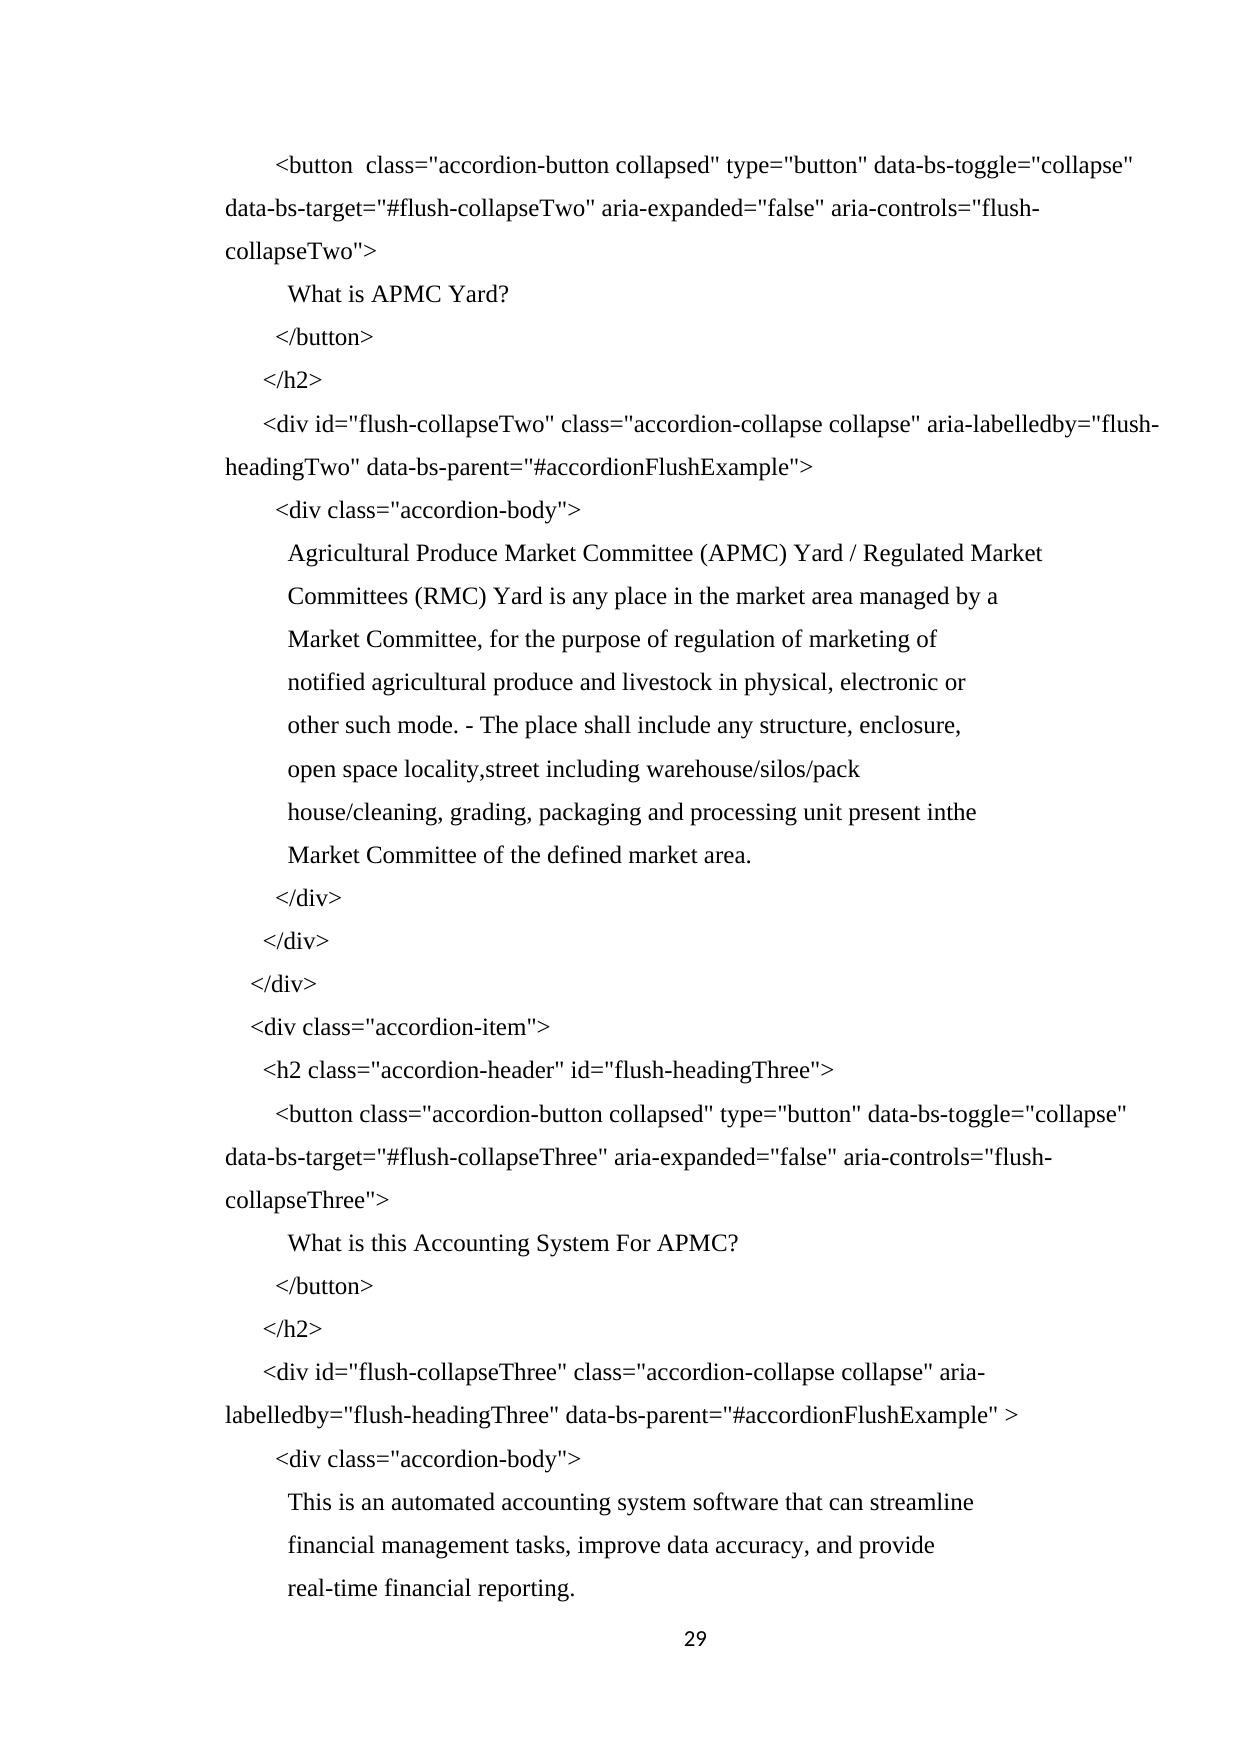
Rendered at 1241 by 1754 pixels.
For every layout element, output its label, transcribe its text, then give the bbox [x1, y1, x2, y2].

text <div class="accordion-item"> [225, 1012, 1165, 1041]
text Market Committee of the defined market area. [225, 840, 1165, 869]
text <div id="flush-collapseThree" class="accordion-collapse collapse" aria-labelledby="flush-headingThree" data-bs-parent="#accordionFlushExample" > [225, 1357, 1165, 1429]
text <div id="flush-collapseTwo" class="accordion-collapse collapse" aria-labelledby="flush-headingTwo" data-bs-parent="#accordionFlushExample"> [225, 409, 1165, 481]
text What is APMC Yard? [225, 279, 1165, 308]
text Market Committee, for the purpose of regulation of marketing of [225, 624, 1165, 653]
text Agricultural Produce Market Committee (APMC) Yard / Regulated Market [225, 538, 1165, 567]
text Committees (RMC) Yard is any place in the market area managed by a [225, 581, 1165, 610]
text open space locality,street including warehouse/silos/pack [225, 754, 1165, 782]
text <button class="accordion-button collapsed" type="button" data-bs-toggle="collapse" data-bs-target="#flush-collapseThree" aria-expanded="false" aria-controls="flush-collapseThree"> [225, 1099, 1165, 1214]
text </div> [225, 926, 1165, 955]
text notified agricultural produce and livestock in physical, electronic or [225, 667, 1165, 696]
text <h2 class="accordion-header" id="flush-headingThree"> [225, 1056, 1165, 1084]
text <div class="accordion-body"> [225, 495, 1165, 524]
text house/cleaning, grading, packaging and processing unit present inthe [225, 797, 1165, 826]
text real-time financial reporting. [225, 1573, 1165, 1602]
text </button> [225, 322, 1165, 351]
text <button class="accordion-button collapsed" type="button" data-bs-toggle="collapse" data-bs-target="#flush-collapseTwo" aria-expanded="false" aria-controls="flush-collapseTwo"> [225, 150, 1165, 265]
text </button> [225, 1271, 1165, 1300]
text </h2> [225, 1314, 1165, 1343]
text financial management tasks, improve data accuracy, and provide [225, 1530, 1165, 1559]
text </div> [225, 969, 1165, 998]
text <div class="accordion-body"> [225, 1444, 1165, 1472]
text This is an automated accounting system software that can streamline [225, 1487, 1165, 1516]
text other such mode. - The place shall include any structure, enclosure, [225, 711, 1165, 739]
text What is this Accounting System For APMC? [225, 1228, 1165, 1257]
text </h2> [225, 366, 1165, 394]
text </div> [225, 883, 1165, 912]
